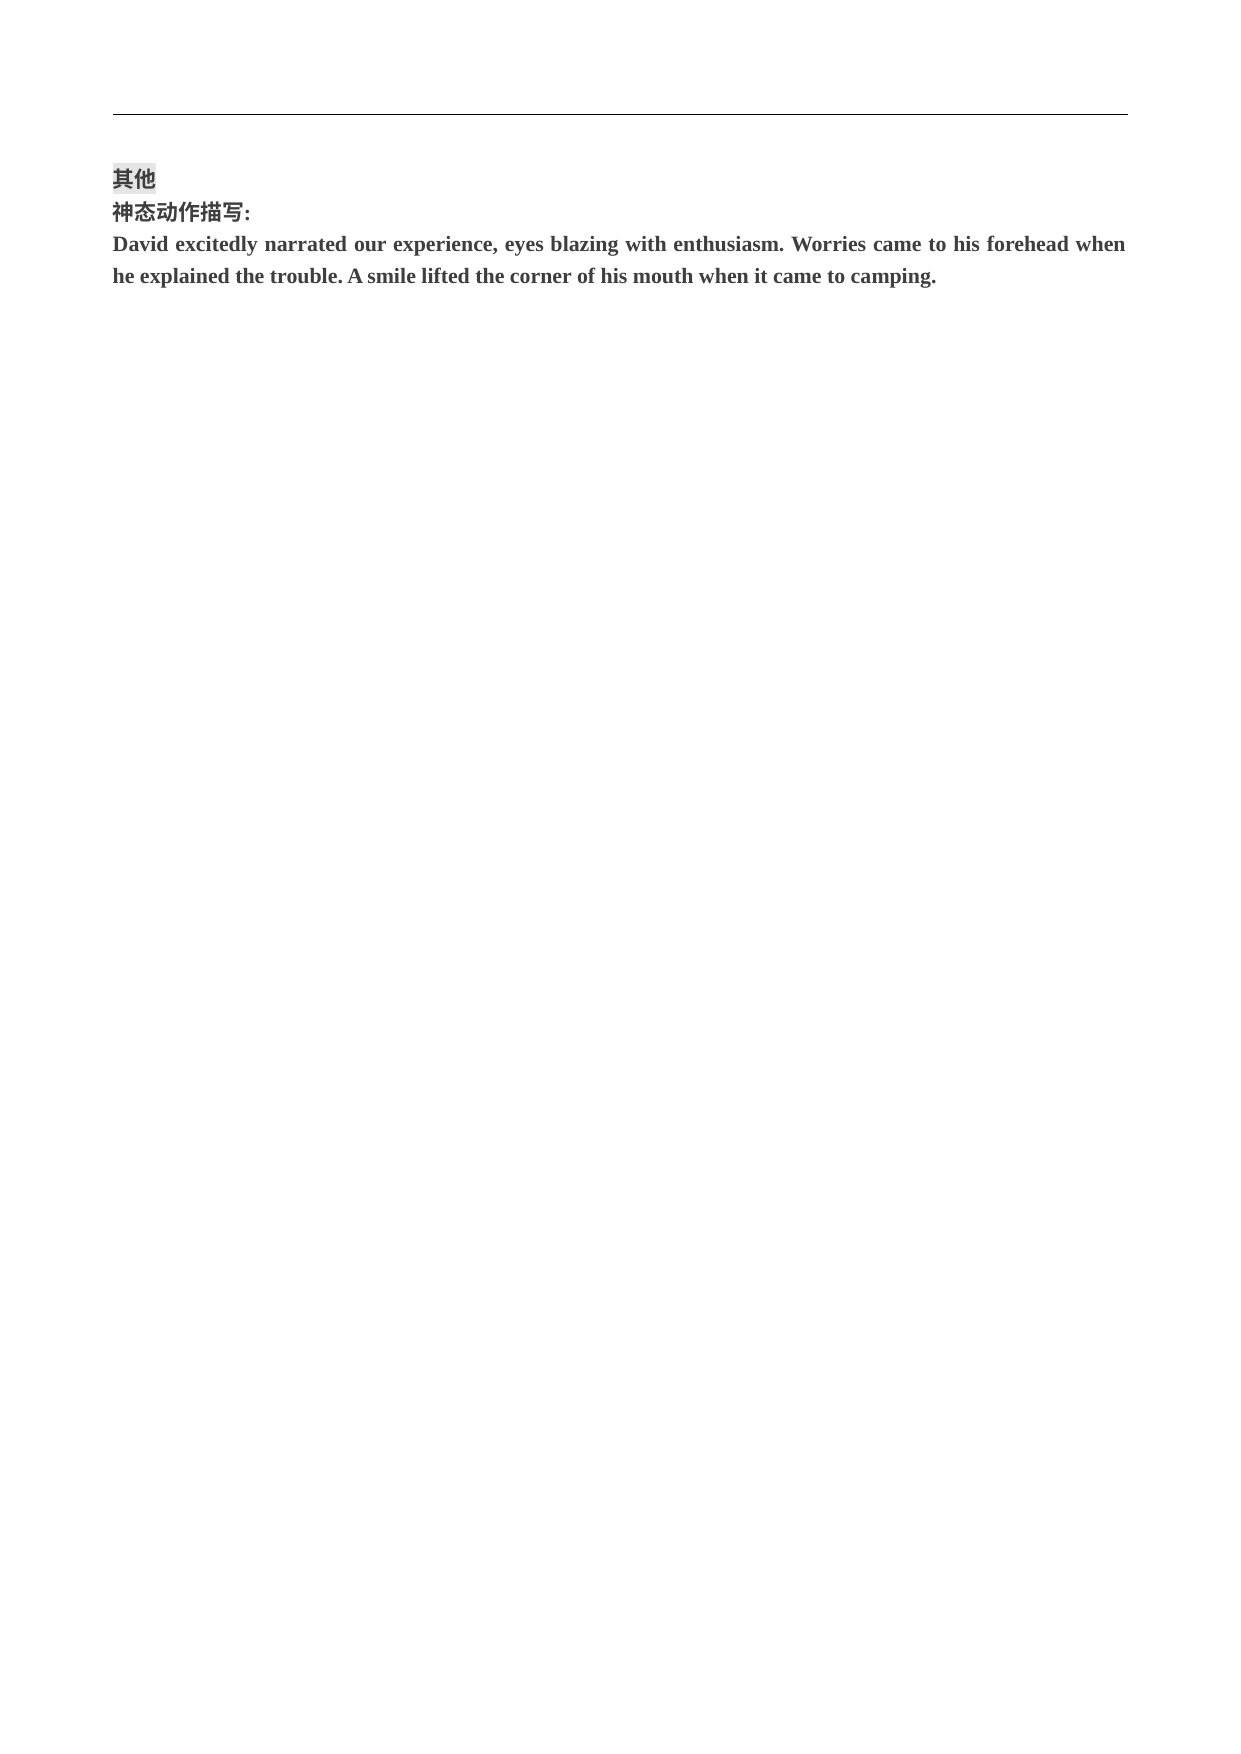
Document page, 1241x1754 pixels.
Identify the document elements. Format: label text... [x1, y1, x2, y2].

text David excitedly narrated our experience, eyes blazing with enthusiasm. Worries came to his forehead when he explained the trouble. A smile lifted the corner of his mouth when it came to camping. [112, 251, 1128, 292]
text 神态动作描写: [112, 194, 1128, 227]
text David excitedly narrated our experience, eyes blazing with enthusiasm. Worries came to his forehead when he explained the trouble. A smile lifted the corner of his mouth when it came to camping. [112, 227, 1128, 250]
text 其他 [112, 162, 1128, 194]
